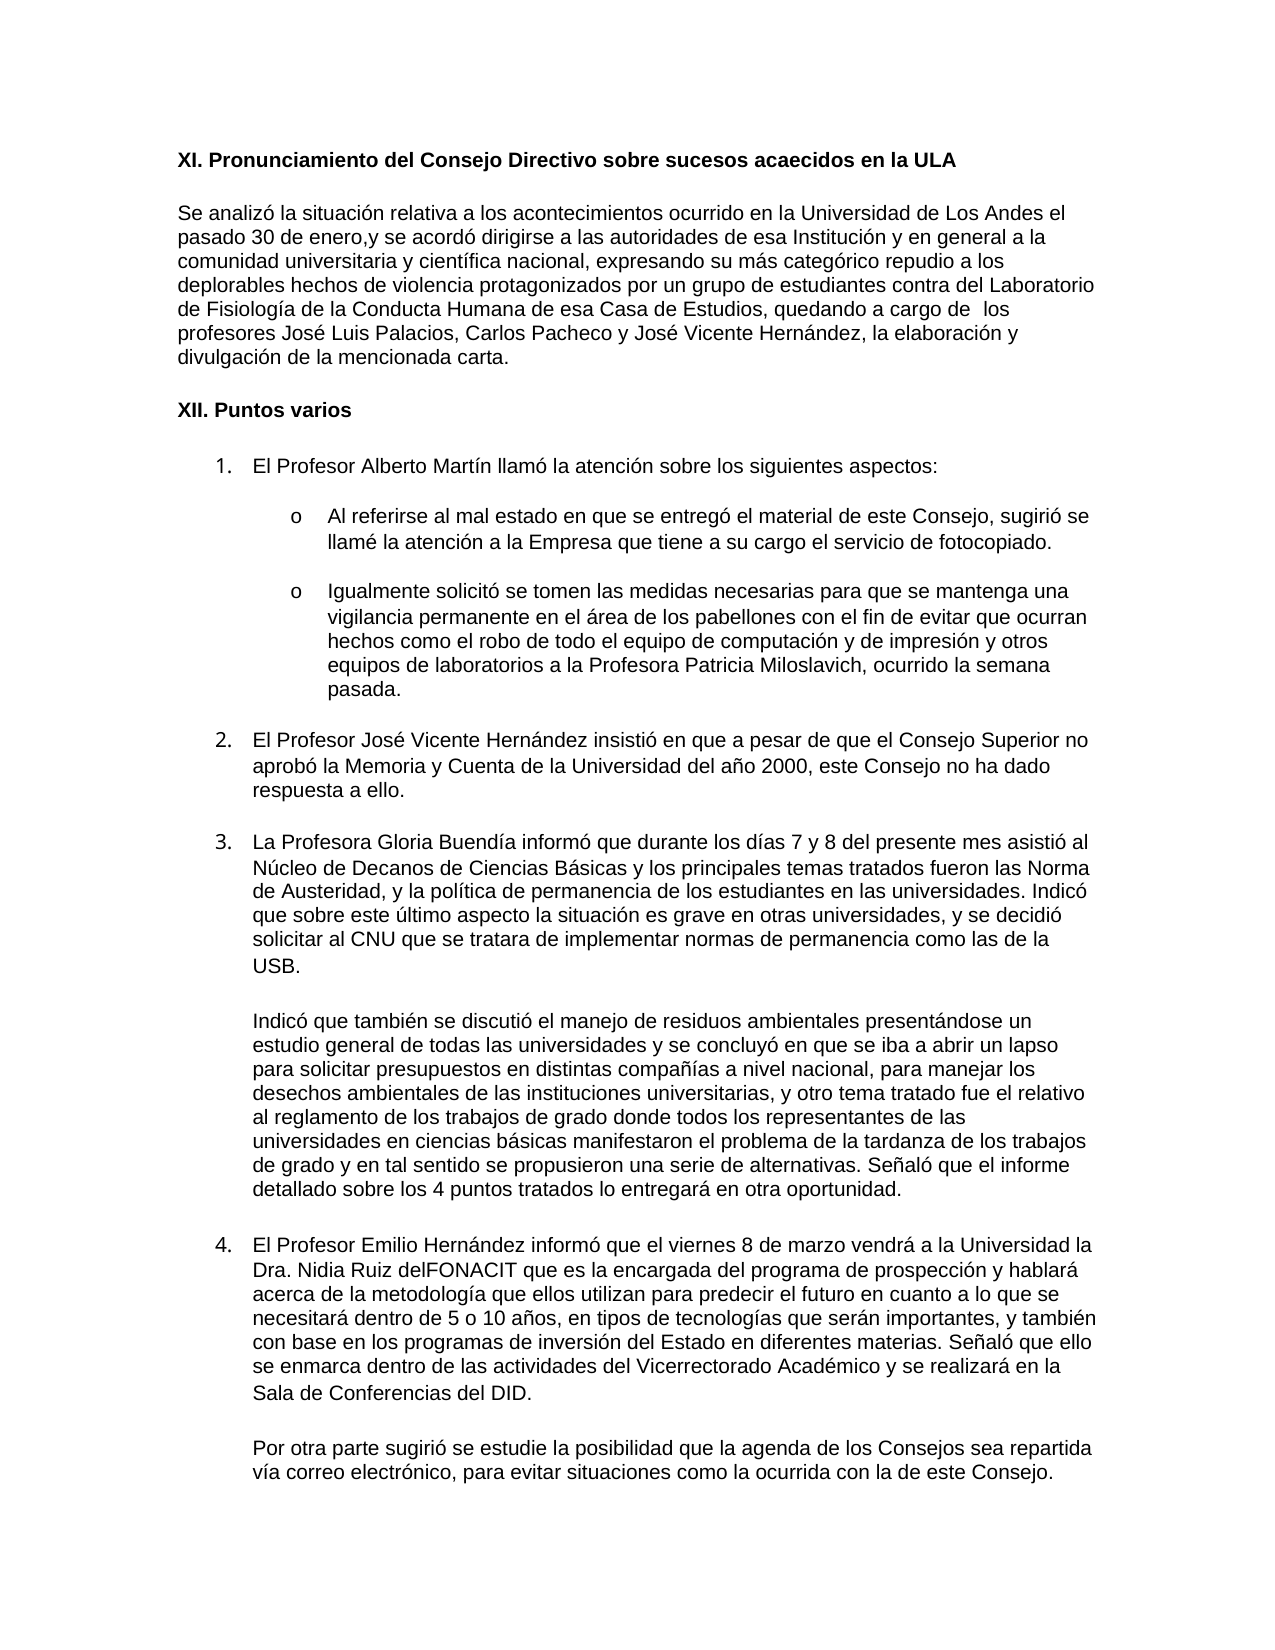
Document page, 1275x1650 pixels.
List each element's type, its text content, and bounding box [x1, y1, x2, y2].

text Se analizó la situación relativa a los acontecimientos ocurrido en la Universidad de Los Andes el pasado 30 de enero,y se acordó dirigirse a las autoridades de esa Institución y en general a la comunidad universitaria y científica nacional, expresando su más categórico repudio a los deplorables hechos de violencia protagonizados por un grupo de estudiantes contra del Laboratorio de Fisiología de la Conducta Humana de esa Casa de Estudios, quedando a cargo de los profesores José Luis Palacios, Carlos Pacheco y José Vicente Hernández, la elaboración y divulgación de la mencionada carta. [177, 201, 1098, 368]
text Por otra parte sugirió se estudie la posibilidad que la agenda de los Consejos sea repartida vía correo electrónico, para evitar situaciones como la ocurrida con la de este Consejo. [252, 1436, 1098, 1483]
list El Profesor José Vicente Hernández insistió en que a pesar de que el Consejo Superior no aprobó la Memoria y Cuenta de la Universidad del año 2000, este Consejo no ha dado respuesta a ello. [215, 726, 1098, 802]
text XI. Pronunciamiento del Consejo Directivo sobre sucesos acaecidos en la ULA [177, 148, 1098, 172]
list El Profesor Emilio Hernández informó que el viernes 8 de marzo vendrá a la Universidad la Dra. Nidia Ruiz delFONACIT que es la encargada del programa de prospección y hablará acerca de la metodología que ellos utilizan para predecir el futuro en cuanto a lo que se necesitará dentro de 5 o 10 años, en tipos de tecnologías que serán importantes, y también con base en los programas de inversión del Estado en diferentes materias. Señaló que ello se enmarca dentro de las actividades del Vicerrectorado Académico y se realizará en la Sala de Conferencias del DID. [215, 1230, 1098, 1406]
list La Profesora Gloria Buendía informó que durante los días 7 y 8 del presente mes asistió al Núcleo de Decanos de Ciencias Básicas y los principales temas tratados fueron las Norma de Austeridad, y la política de permanencia de los estudiantes en las universidades. Indicó que sobre este último aspecto la situación es grave en otras universidades, y se decidió solicitar al CNU que se tratara de implementar normas de permanencia como las de la USB. [215, 827, 1098, 980]
list Al referirse al mal estado en que se entregó el material de este Consejo, sugirió se llamé la atención a la Empresa que tiene a su cargo el servicio de fotocopiado. [290, 504, 1098, 554]
list El Profesor Alberto Martín llamó la atención sobre los siguientes aspectos: [215, 451, 1098, 479]
text Indicó que también se discutió el manejo de residuos ambientales presentándose un estudio general de todas las universidades y se concluyó en que se iba a abrir un lapso para solicitar presupuestos en distintas compañías a nivel nacional, para manejar los desechos ambientales de las instituciones universitarias, y otro tema tratado fue el relativo al reglamento de los trabajos de grado donde todos los representantes de las universidades en ciencias básicas manifestaron el problema de la tardanza de los trabajos de grado y en tal sentido se propusieron una serie de alternativas. Señaló que el informe detallado sobre los 4 puntos tratados lo entregará en otra oportunidad. [252, 1009, 1098, 1201]
text XII. Puntos varios [177, 398, 1098, 422]
list Igualmente solicitó se tomen las medidas necesarias para que se mantenga una vigilancia permanente en el área de los pabellones con el fin de evitar que ocurran hechos como el robo de todo el equipo de computación y de impresión y otros equipos de laboratorios a la Profesora Patricia Miloslavich, ocurrido la semana pasada. [290, 579, 1098, 701]
